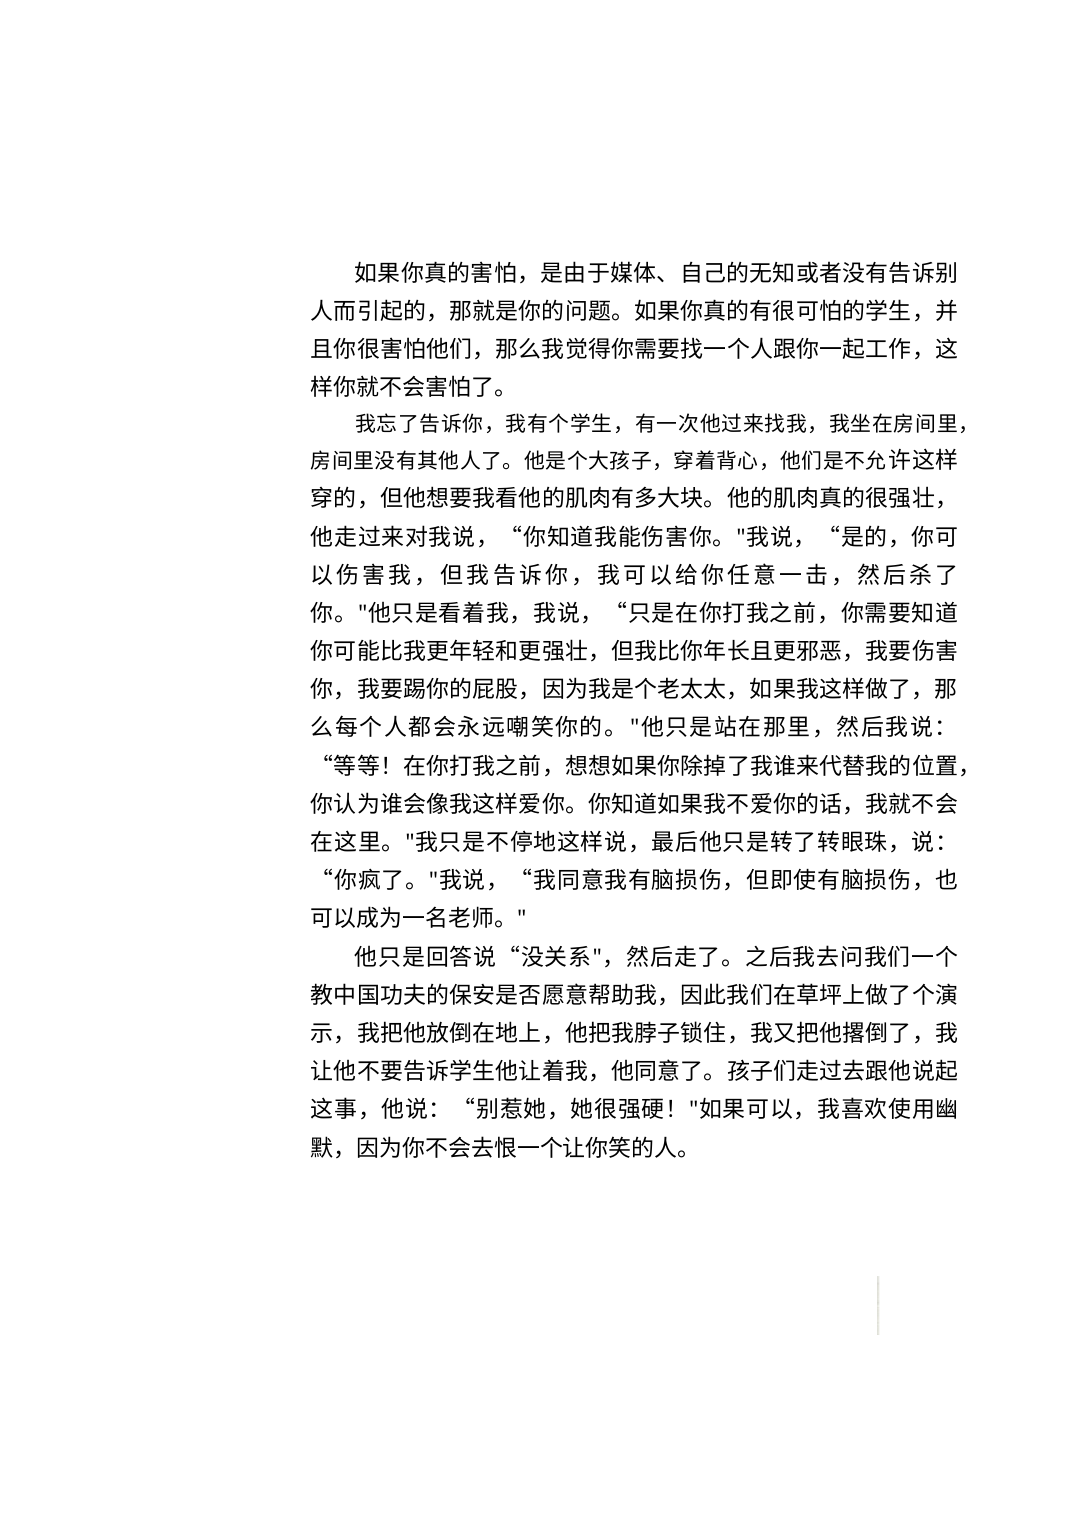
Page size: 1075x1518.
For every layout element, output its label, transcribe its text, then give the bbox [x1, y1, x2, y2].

text 我忘了告诉你，我有个学生，有一次他过来找我，我坐在房间里，房间里没有其他人了。他是个大孩子，穿着背心，他们是不允许这样穿的，但他想要我看他的肌肉有多大块。他的肌肉真的很强壮，他走过来对我说，“你知道我能伤害你。"我说，“是的，你可以伤害我，但我告诉你，我可以给你任意一击，然后杀了你。"他只是看着我，我说，“只是在你打我之前，你需要知道你可能比我更年轻和更强壮，但我比你年长且更邪恶，我要伤害你，我要踢你的屁股，因为我是个老太太，如果我这样做了，那么每个人都会永远嘲笑你的。"他只是站在那里，然后我说：“等等！在你打我之前，想想如果你除掉了我谁来代替我的位置，你认为谁会像我这样爱你。你知道如果我不爱你的话，我就不会在这里。"我只是不停地这样说，最后他只是转了转眼珠，说：“你疯了。"我说，“我同意我有脑损伤，但即使有脑损伤，也可以成为一名老师。" [311, 407, 958, 933]
text 如果你真的害怕，是由于媒体、自己的无知或者没有告诉别人而引起的，那就是你的问题。如果你真的有很可怕的学生，并且你很害怕他们，那么我觉得你需要找一个人跟你一起工作，这样你就不会害怕了。 [311, 254, 958, 402]
text 他只是回答说“没关系"，然后走了。之后我去问我们一个教中国功夫的保安是否愿意帮助我，因此我们在草坪上做了个演示，我把他放倒在地上，他把我脖子锁住，我又把他撂倒了，我让他不要告诉学生他让着我，他同意了。孩子们走过去跟他说起这事，他说：“别惹她，她很强硬！"如果可以，我喜欢使用幽默，因为你不会去恨一个让你笑的人。 [311, 938, 958, 1163]
